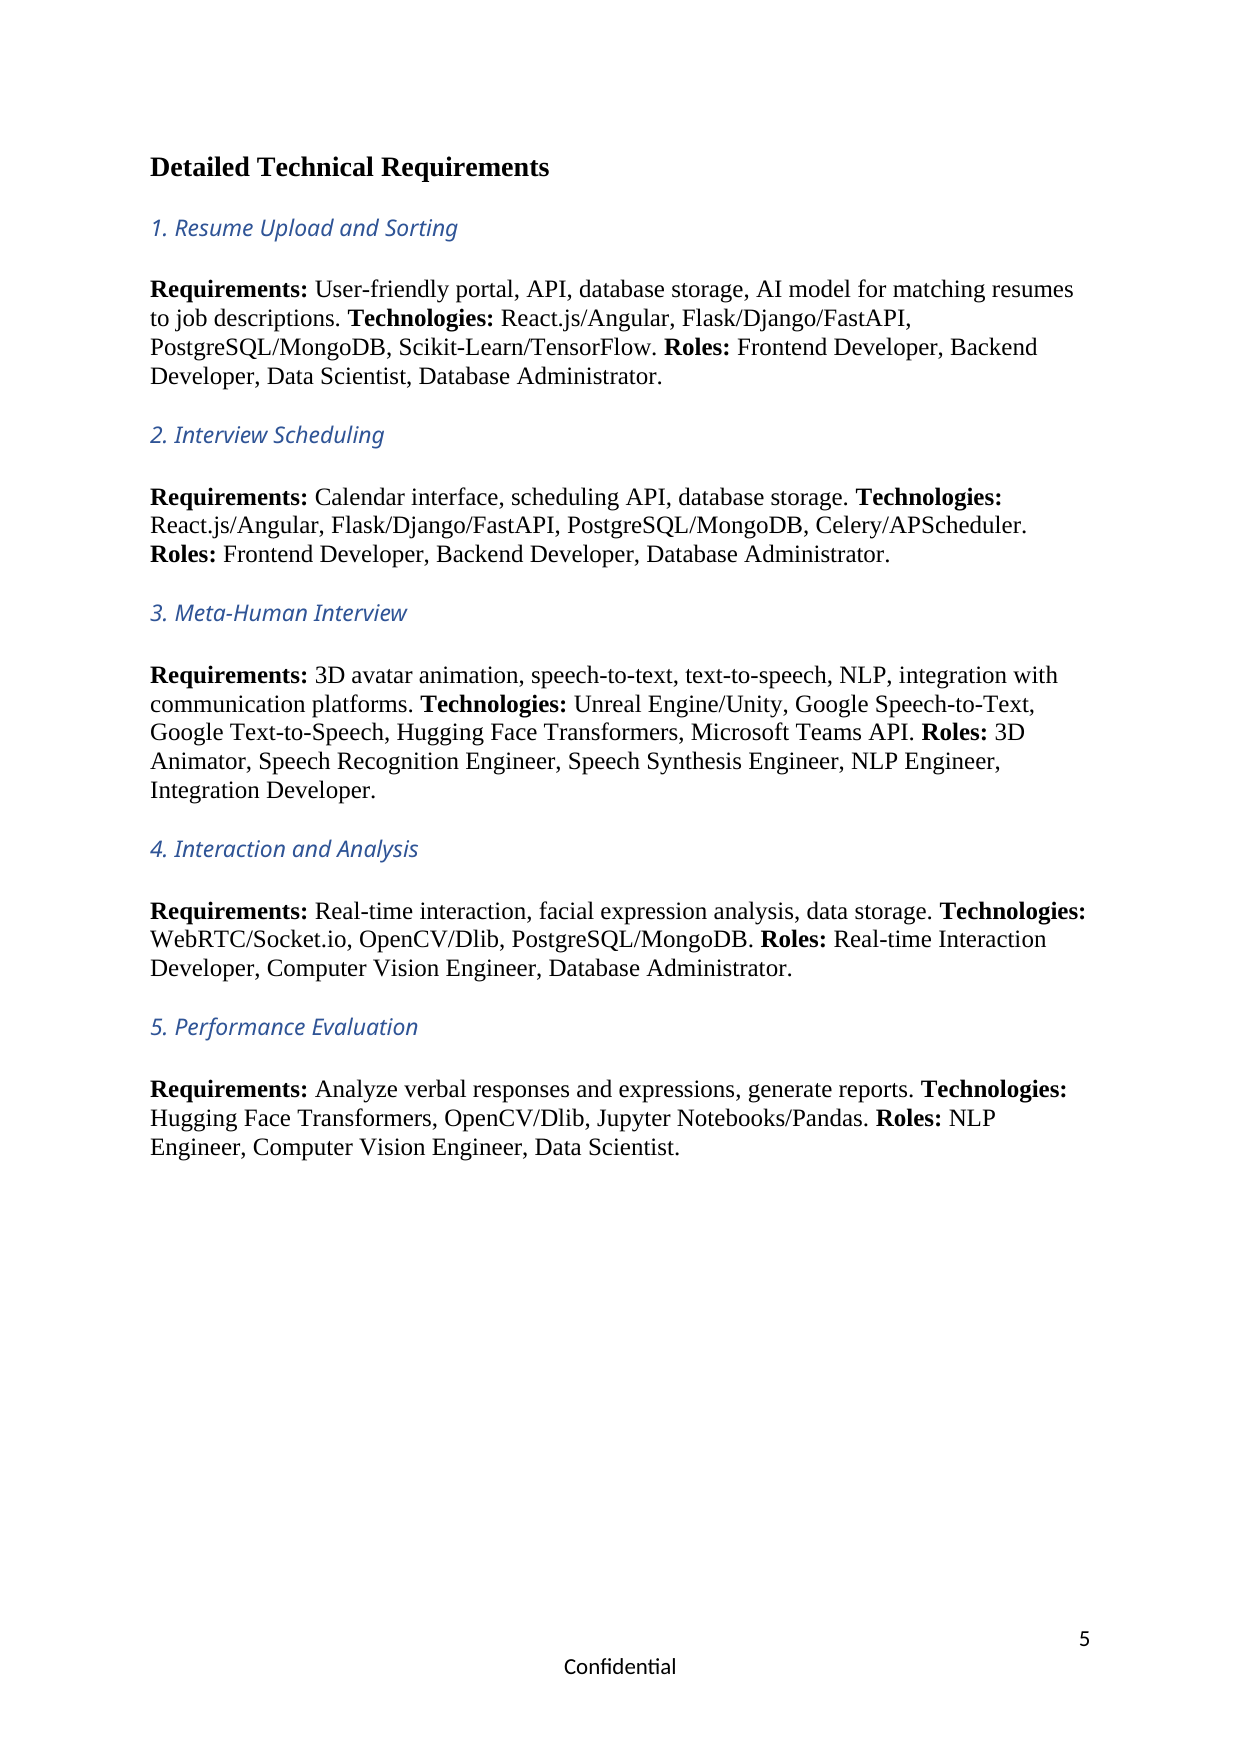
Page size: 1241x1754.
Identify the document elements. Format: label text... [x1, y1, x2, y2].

subtitle 2. Interview Scheduling [150, 419, 1090, 450]
subtitle 4. Interaction and Analysis [150, 833, 1090, 864]
text Requirements: User-friendly portal, API, database storage, AI model for matching resumes to job descriptions. Technologies: React.js/Angular, Flask/Django/FastAPI, PostgreSQL/MongoDB, Scikit-Learn/TensorFlow. Roles: Frontend Developer, Backend Developer, Data Scientist, Database Administrator. [150, 274, 1090, 389]
text Requirements: 3D avatar animation, speech-to-text, text-to-speech, NLP, integration with communication platforms. Technologies: Unreal Engine/Unity, Google Speech-to-Text, Google Text-to-Speech, Hugging Face Transformers, Microsoft Teams API. Roles: 3D Animator, Speech Recognition Engineer, Speech Synthesis Engineer, NLP Engineer, Integration Developer. [150, 660, 1090, 804]
subtitle 1. Resume Upload and Sorting [150, 212, 1090, 243]
subtitle 5. Performance Evaluation [150, 1011, 1090, 1042]
subtitle 3. Meta-Human Interview [150, 597, 1090, 628]
subtitle Detailed Technical Requirements [150, 150, 1090, 182]
text Requirements: Real-time interaction, facial expression analysis, data storage. Technologies: WebRTC/Socket.io, OpenCV/Dlib, PostgreSQL/MongoDB. Roles: Real-time Interaction Developer, Computer Vision Engineer, Database Administrator. [150, 896, 1090, 982]
text Requirements: Analyze verbal responses and expressions, generate reports. Technologies: Hugging Face Transformers, OpenCV/Dlib, Jupyter Notebooks/Pandas. Roles: NLP Engineer, Computer Vision Engineer, Data Scientist. [150, 1074, 1090, 1160]
text Requirements: Calendar interface, scheduling API, database storage. Technologies: React.js/Angular, Flask/Django/FastAPI, PostgreSQL/MongoDB, Celery/APScheduler. Roles: Frontend Developer, Backend Developer, Database Administrator. [150, 482, 1090, 568]
